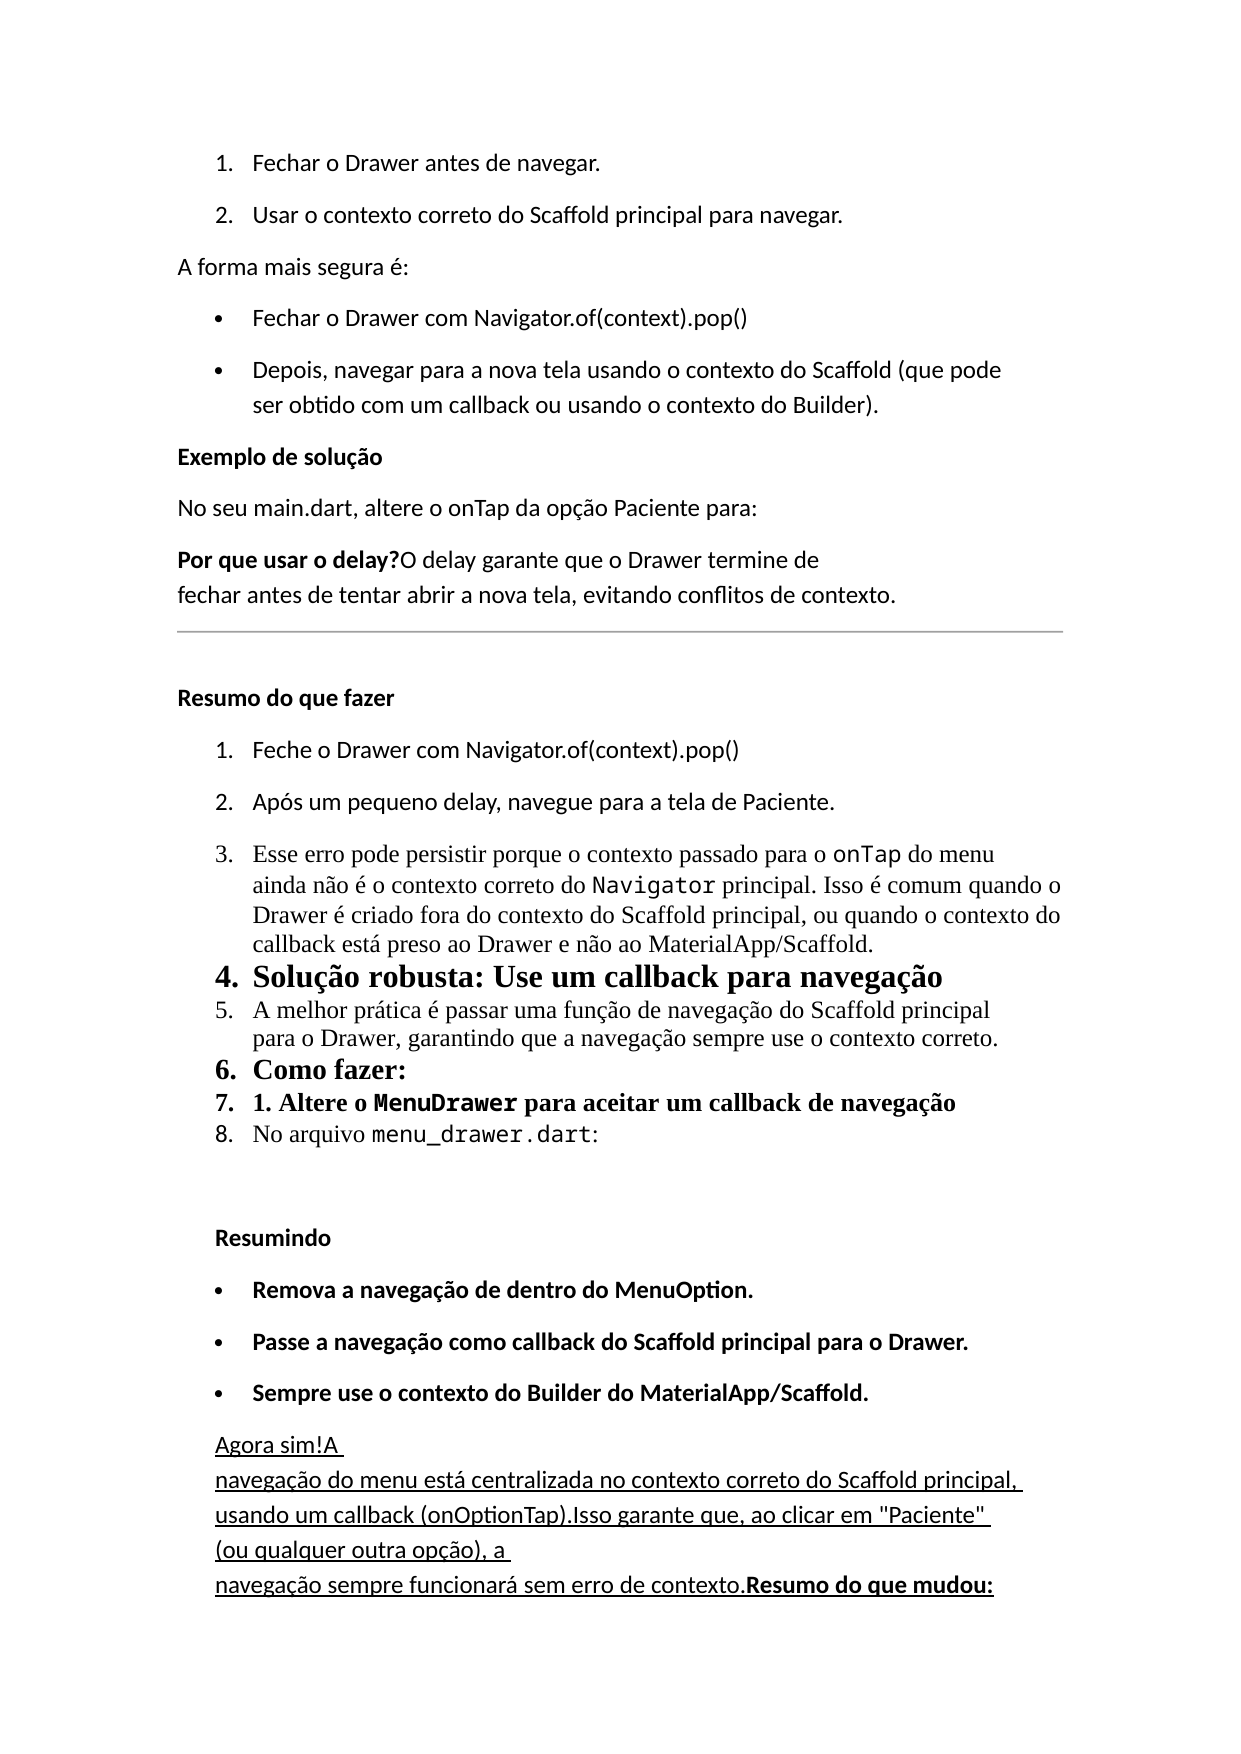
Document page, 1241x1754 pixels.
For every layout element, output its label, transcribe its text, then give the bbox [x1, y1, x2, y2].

list Fechar o Drawer com Navigator.of(context).pop() [215, 303, 1063, 333]
list Solução robusta: Use um callback para navegação [215, 958, 1063, 995]
text Exemplo de solução [177, 441, 1063, 471]
text Por que usar o delay?O delay garante que o Drawer termine de fechar antes de tentar abrir a nova tela, evitando conflitos de contexto. [177, 544, 1063, 610]
text No seu main.dart, altere o onTap da opção Paciente para: [177, 493, 1063, 523]
list Fechar o Drawer antes de navegar. [215, 148, 1063, 178]
list Remova a navegação de dentro do MenuOption. [215, 1274, 1063, 1305]
list Após um pequeno delay, navegue para a tela de Paciente. [215, 786, 1063, 816]
list Sempre use o contexto do Builder do MaterialApp/Scaffold. [215, 1378, 1063, 1408]
text Resumo do que fazer [177, 683, 1063, 713]
list 1. Altere o MenuDrawer para aceitar um callback de navegação [215, 1086, 1063, 1118]
text Resumindo [215, 1223, 1063, 1253]
list Passe a navegação como callback do Scaffold principal para o Drawer. [215, 1326, 1063, 1356]
text A forma mais segura é: [177, 251, 1063, 281]
list Usar o contexto correto do Scaffold principal para navegar. [215, 199, 1063, 230]
list Depois, navegar para a nova tela usando o contexto do Scaffold (que pode ser obtido com um callback ou usando o contexto do Builder). [215, 354, 1063, 420]
list Esse erro pode persistir porque o contexto passado para o onTap do menu ainda não é o contexto correto do Navigator principal. Isso é comum quando o Drawer é criado fora do contexto do Scaffold principal, ou quando o contexto do callback está preso ao Drawer e não ao MaterialApp/Scaffold. [215, 838, 1063, 958]
text Agora sim!A navegação do menu está centralizada no contexto correto do Scaffold principal, usando um callback (onOptionTap).Isso garante que, ao clicar em "Paciente" (ou qualquer outra opção), a navegação sempre funcionará sem erro de contexto.Resumo do que mudou: [215, 1429, 1063, 1600]
list No arquivo menu_drawer.dart: [215, 1118, 1063, 1149]
list A melhor prática é passar uma função de navegação do Scaffold principal para o Drawer, garantindo que a navegação sempre use o contexto correto. [215, 995, 1063, 1052]
list Feche o Drawer com Navigator.of(context).pop() [215, 734, 1063, 765]
list Como fazer: [215, 1052, 1063, 1086]
